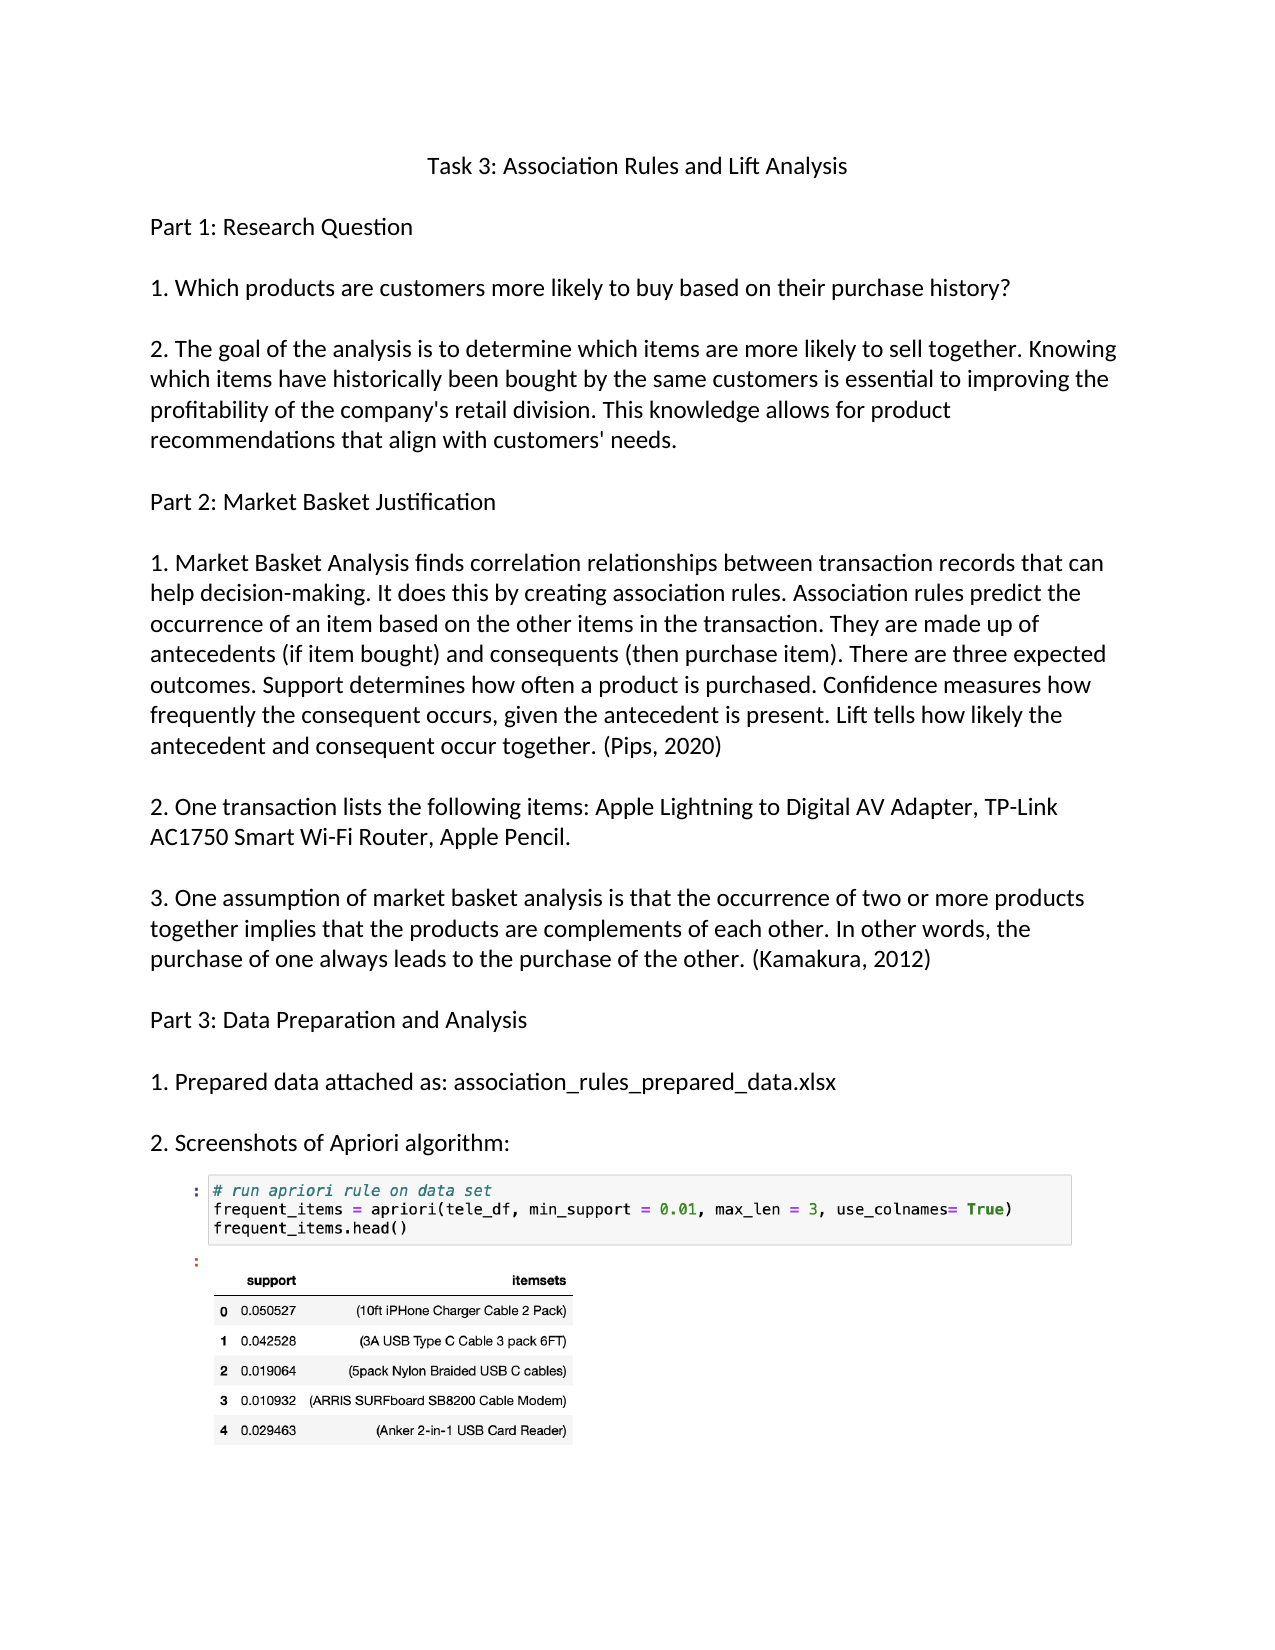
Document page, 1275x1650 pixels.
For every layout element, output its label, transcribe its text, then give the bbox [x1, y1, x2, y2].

picture [192, 1157, 1083, 1453]
text Task 3: Association Rules and Lift Analysis [150, 150, 1125, 181]
text 2. One transaction lists the following items: Apple Lightning to Digital AV Adapter, TP-Link AC1750 Smart Wi-Fi Router, Apple Pencil. [150, 791, 1125, 852]
text 2. Screenshots of Apriori algorithm: [150, 1127, 1125, 1157]
text 1. Prepared data attached as: association_rules_prepared_data.xlsx [150, 1066, 1125, 1096]
text Part 3: Data Preparation and Analysis [150, 1004, 1125, 1035]
text 3. One assumption of market basket analysis is that the occurrence of two or more products together implies that the products are complements of each other. In other words, the purchase of one always leads to the purchase of the other. [150, 882, 1125, 974]
text 1. Market Basket Analysis finds correlation relationships between transaction records that can help decision-making. It does this by creating association rules. Association rules predict the occurrence of an item based on the other items in the transaction. They are made up of antecedents (if item bought) and consequents (then purchase item). There are three expected outcomes. Support determines how often a product is purchased. Confidence measures how frequently the consequent occurs, given the antecedent is present. Lift tells how likely the antecedent and consequent occur together. [150, 547, 1125, 760]
text Part 1: Research Question [150, 211, 1125, 242]
text 1. Which products are customers more likely to buy based on their purchase history? [150, 272, 1125, 303]
text Part 2: Market Basket Justification [150, 486, 1125, 516]
text 2. The goal of the analysis is to determine which items are more likely to sell together. Knowing which items have historically been bought by the same customers is essential to improving the profitability of the company's retail division. This knowledge allows for product recommendations that align with customers' needs. [150, 333, 1125, 455]
